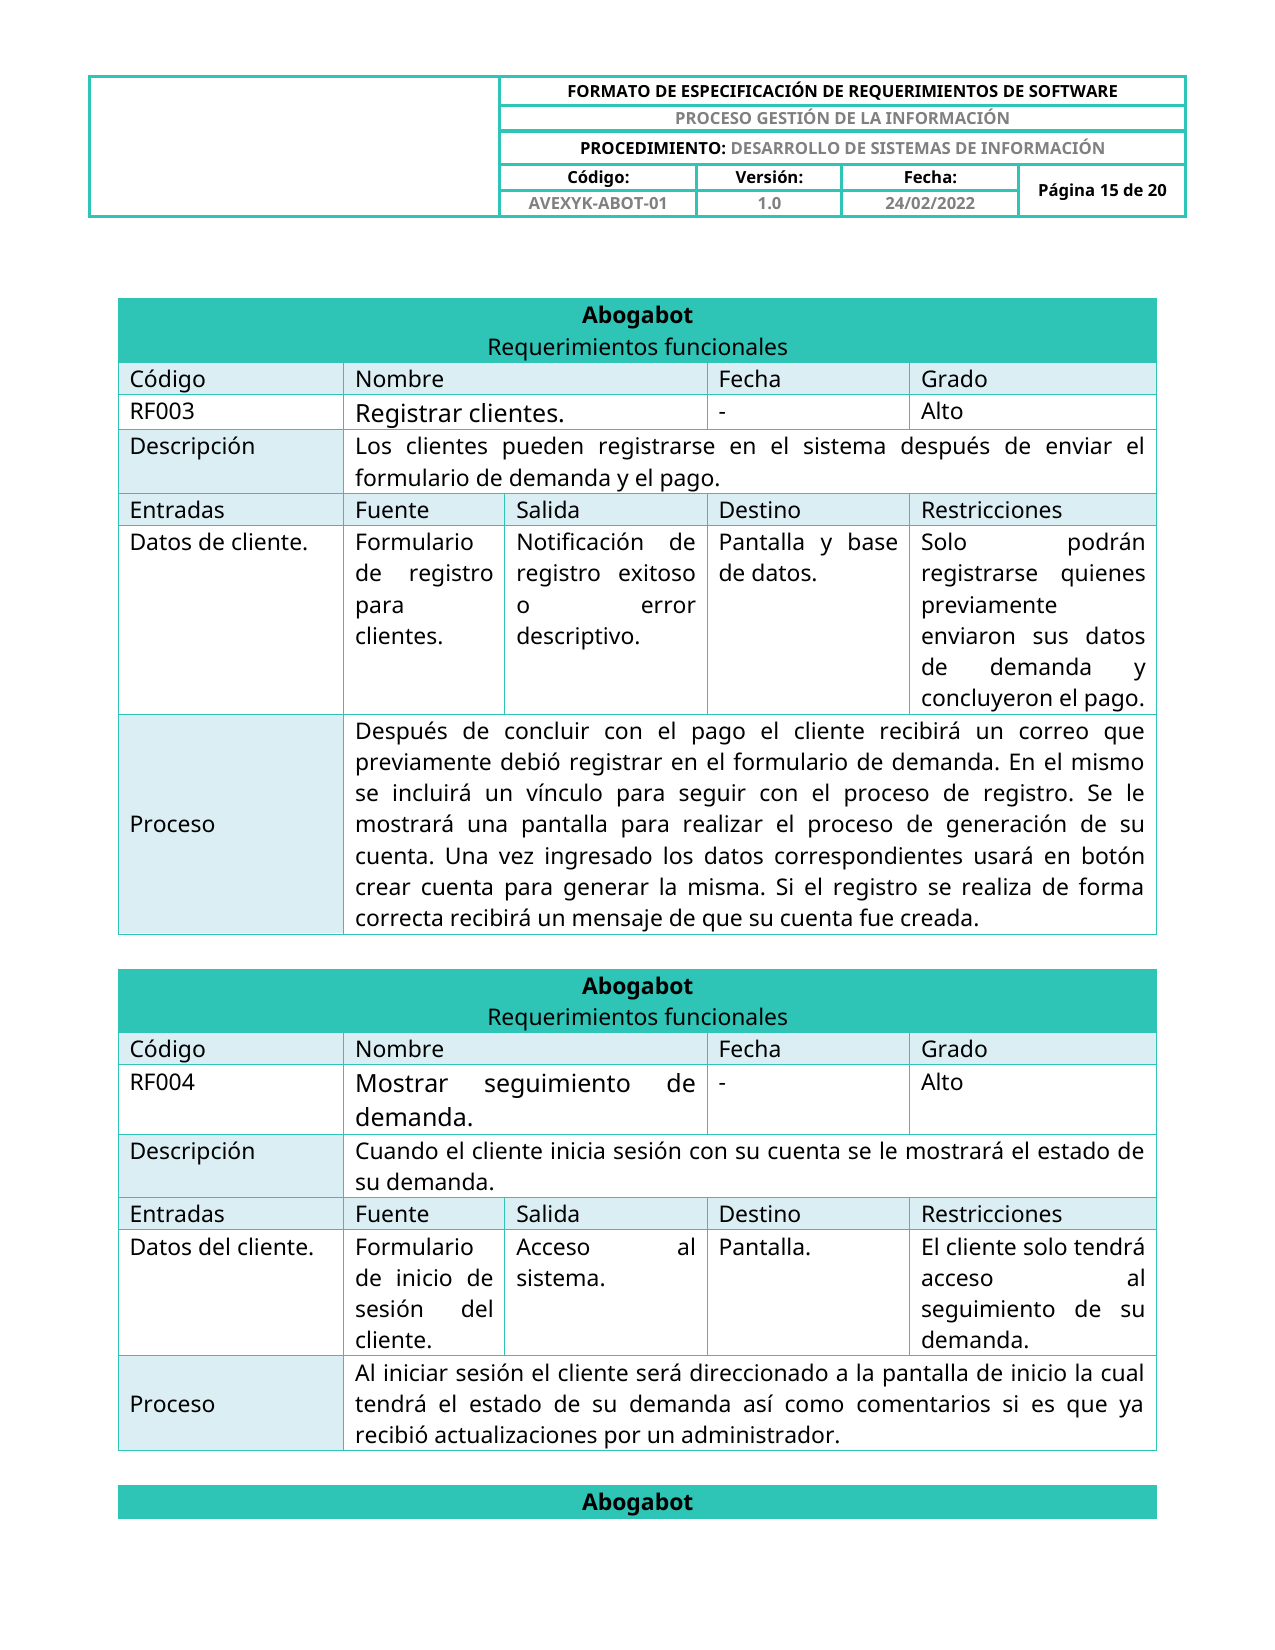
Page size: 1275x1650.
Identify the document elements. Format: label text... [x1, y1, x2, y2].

table_cell Después de concluir con el pago el cliente recibirá un correo que previamente debió registrar en el formulario de demanda. En el mismo se incluirá un vínculo para seguir con el proceso de registro. Se le mostrará una pantalla para realizar el proceso de generación de su cuenta. Una vez ingresado los datos correspondientes usará en botón crear cuenta para generar la misma. Si el registro se realiza de forma correcta recibirá un mensaje de que su cuenta fue creada. [344, 715, 1156, 933]
table_cell Restricciones [910, 1198, 1156, 1229]
table_cell Descripción [119, 1135, 343, 1197]
table_cell RF003 [119, 395, 343, 429]
table_cell Grado [910, 363, 1156, 394]
table_cell Destino [708, 494, 909, 525]
table_cell RF004 [119, 1065, 343, 1133]
table_cell Pantalla. [708, 1230, 909, 1355]
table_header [119, 1486, 1156, 1518]
table_cell Mostrar seguimiento de demanda. [344, 1065, 707, 1133]
table_cell Alto [910, 395, 1156, 429]
table_cell Proceso [119, 715, 343, 933]
table_cell - [708, 395, 909, 429]
table_cell Notificación de registro exitoso o error descriptivo. [505, 526, 707, 714]
table_header Abogabot Requerimientos funcionales [119, 299, 1156, 362]
table_cell Código [119, 1033, 343, 1064]
table_cell Fecha [708, 363, 909, 394]
table_cell Datos de cliente. [119, 526, 343, 714]
table_cell Descripción [119, 430, 343, 493]
table_cell Proceso [119, 1356, 343, 1450]
table_cell Entradas [119, 494, 343, 525]
table_cell Acceso al sistema. [505, 1230, 707, 1355]
table_cell Solo podrán registrarse quienes previamente enviaron sus datos de demanda y concluyeron el pago. [910, 526, 1156, 714]
table_cell Pantalla y base de datos. [708, 526, 909, 714]
table_cell Alto [910, 1065, 1156, 1133]
table_cell Grado [910, 1033, 1156, 1064]
table_cell Formulario de registro para clientes. [344, 526, 504, 714]
table_cell Cuando el cliente inicia sesión con su cuenta se le mostrará el estado de su demanda. [344, 1135, 1156, 1197]
table_cell El cliente solo tendrá acceso al seguimiento de su demanda. [910, 1230, 1156, 1355]
table_cell Fuente [344, 494, 504, 525]
table_header Abogabot Requerimientos funcionales [119, 970, 1156, 1032]
table_cell Salida [505, 494, 707, 525]
table_cell Nombre [344, 363, 707, 394]
table_cell Destino [708, 1198, 909, 1229]
table_cell Registrar clientes. [344, 395, 707, 429]
table_cell Datos del cliente. [119, 1230, 343, 1355]
table_cell Fecha [708, 1033, 909, 1064]
table_cell Código [119, 363, 343, 394]
table_cell Restricciones [910, 494, 1156, 525]
table_cell Al iniciar sesión el cliente será direccionado a la pantalla de inicio la cual tendrá el estado de su demanda así como comentarios si es que ya recibió actualizaciones por un administrador. [344, 1356, 1156, 1450]
table_cell Fuente [344, 1198, 504, 1229]
table_cell Formulario de inicio de sesión del cliente. [344, 1230, 504, 1355]
table_cell Salida [505, 1198, 707, 1229]
table_cell Los clientes pueden registrarse en el sistema después de enviar el formulario de demanda y el pago. [344, 430, 1156, 493]
table_cell Entradas [119, 1198, 343, 1229]
table_cell Nombre [344, 1033, 707, 1064]
table_cell - [708, 1065, 909, 1133]
